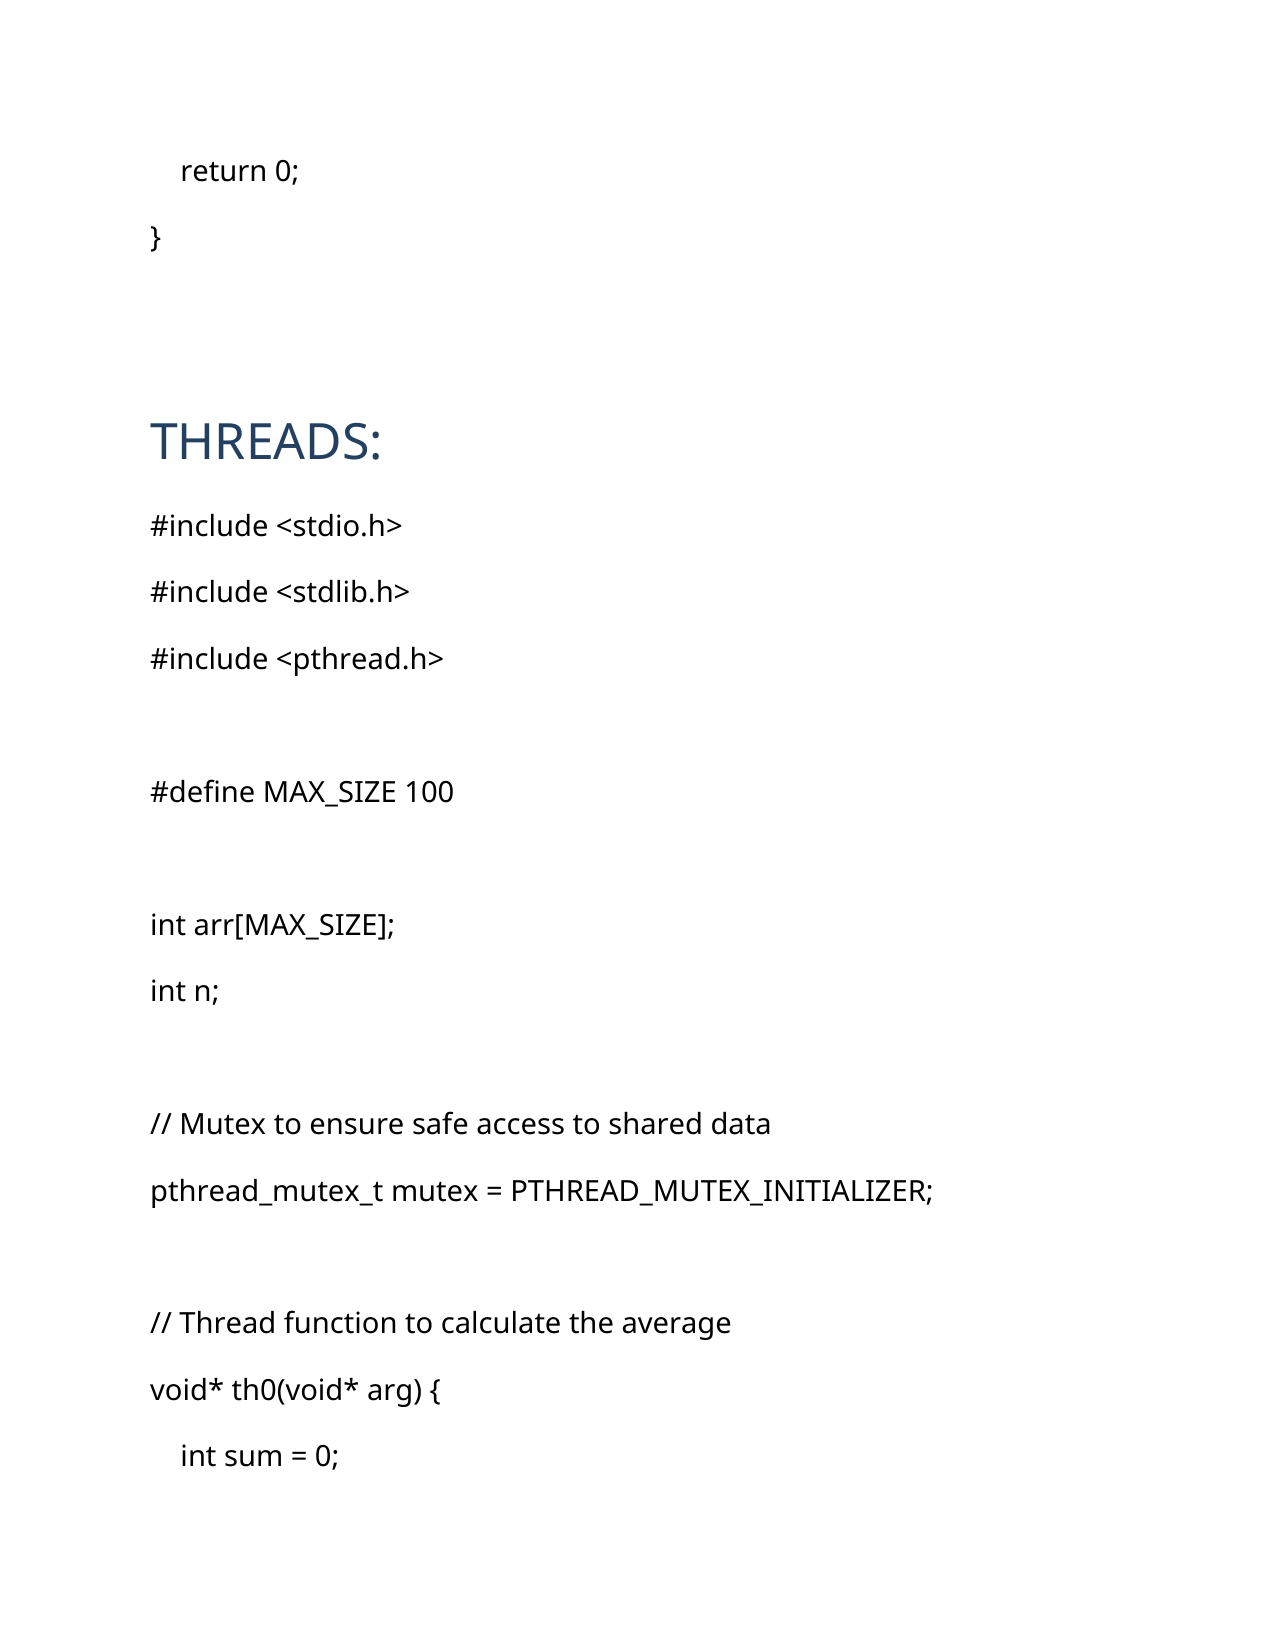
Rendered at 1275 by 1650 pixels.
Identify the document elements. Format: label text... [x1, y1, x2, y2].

text THREADS: [150, 406, 1125, 474]
text void* th0(void* arg) { [150, 1369, 1125, 1409]
text #include <stdio.h> [150, 505, 1125, 545]
text // Mutex to ensure safe access to shared data [150, 1103, 1125, 1143]
text int n; [150, 971, 1125, 1010]
text return 0; [150, 150, 1125, 190]
text #include <stdlib.h> [150, 572, 1125, 611]
text #include <pthread.h> [150, 638, 1125, 678]
text pthread_mutex_t mutex = PTHREAD_MUTEX_INITIALIZER; [150, 1170, 1125, 1209]
text int sum = 0; [150, 1436, 1125, 1475]
text // Thread function to calculate the average [150, 1303, 1125, 1342]
text #define MAX_SIZE 100 [150, 771, 1125, 811]
text int arr[MAX_SIZE]; [150, 904, 1125, 944]
text } [150, 216, 1125, 256]
